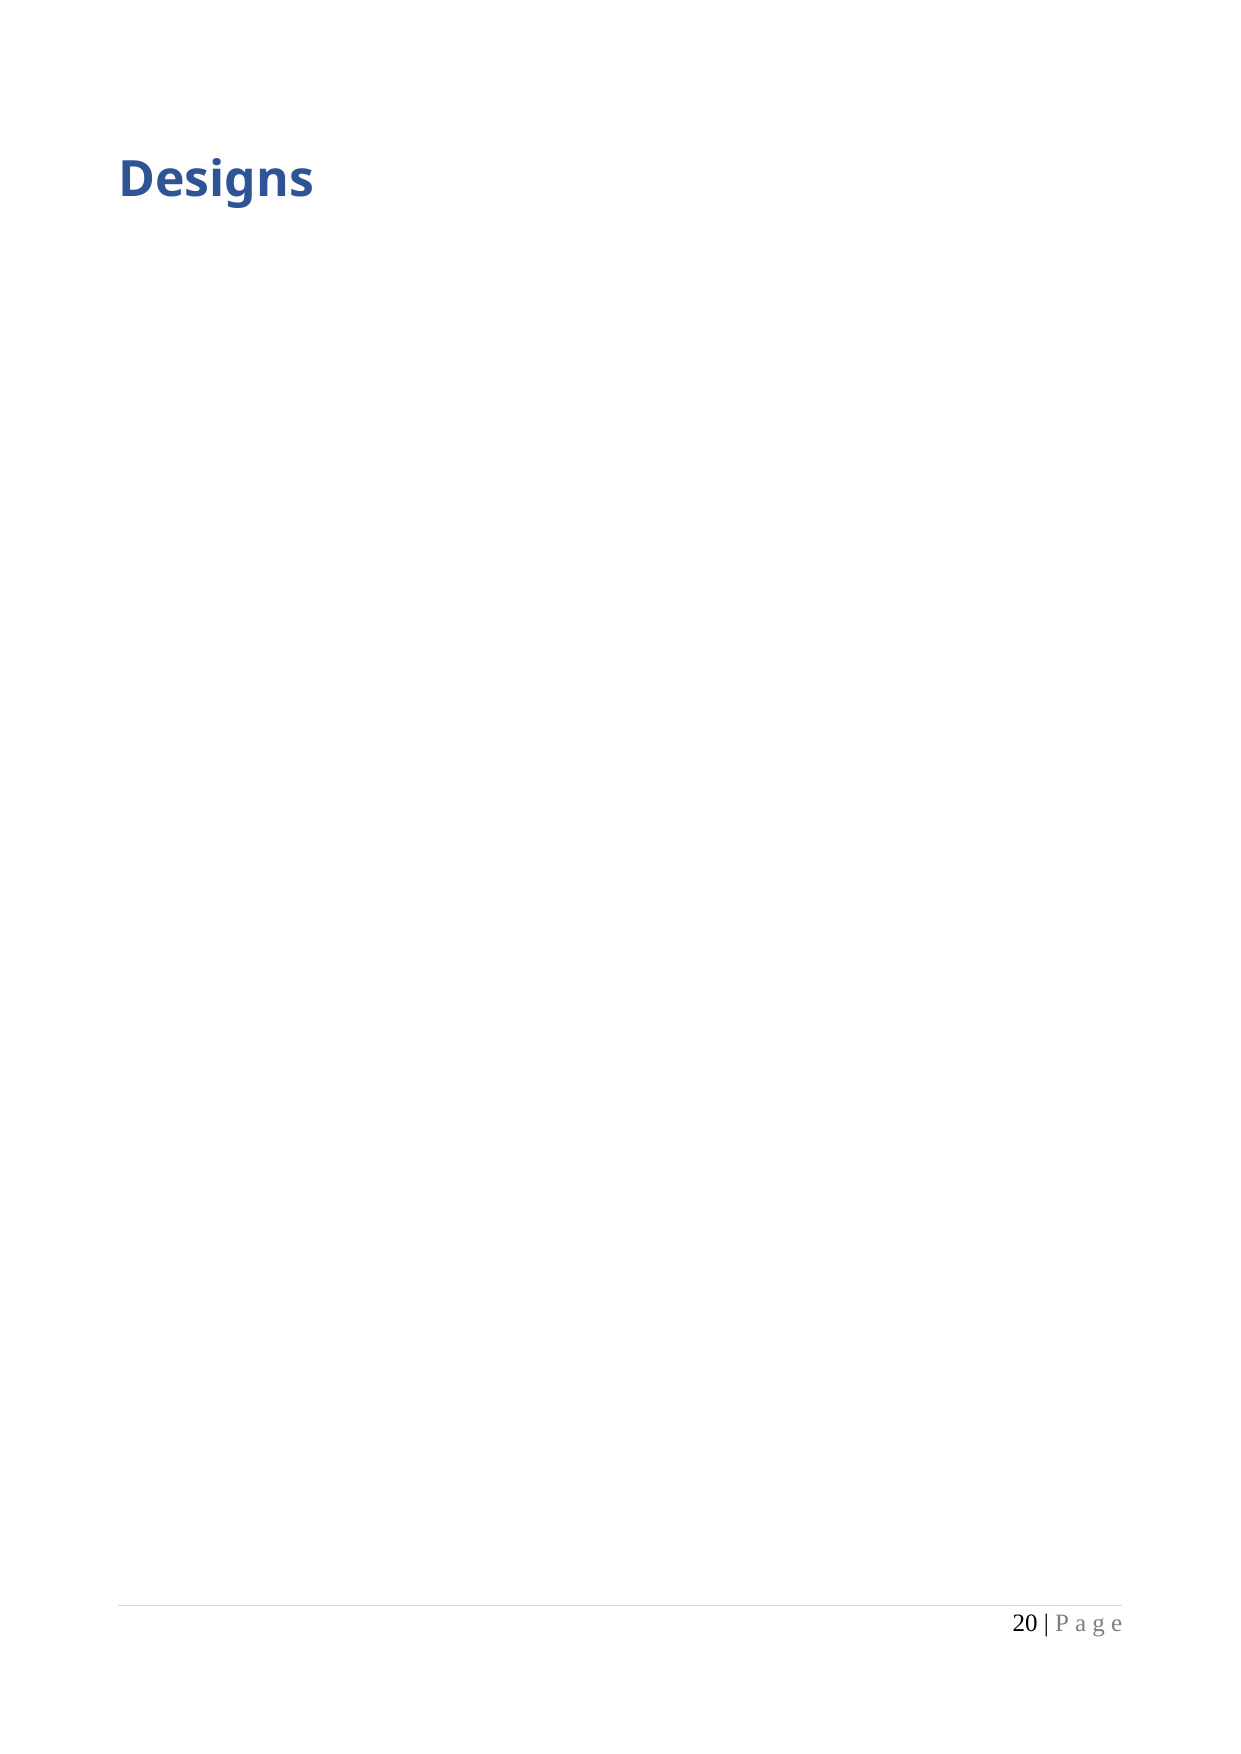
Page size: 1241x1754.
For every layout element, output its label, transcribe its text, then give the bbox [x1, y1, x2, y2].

subtitle Designs [118, 143, 1122, 211]
